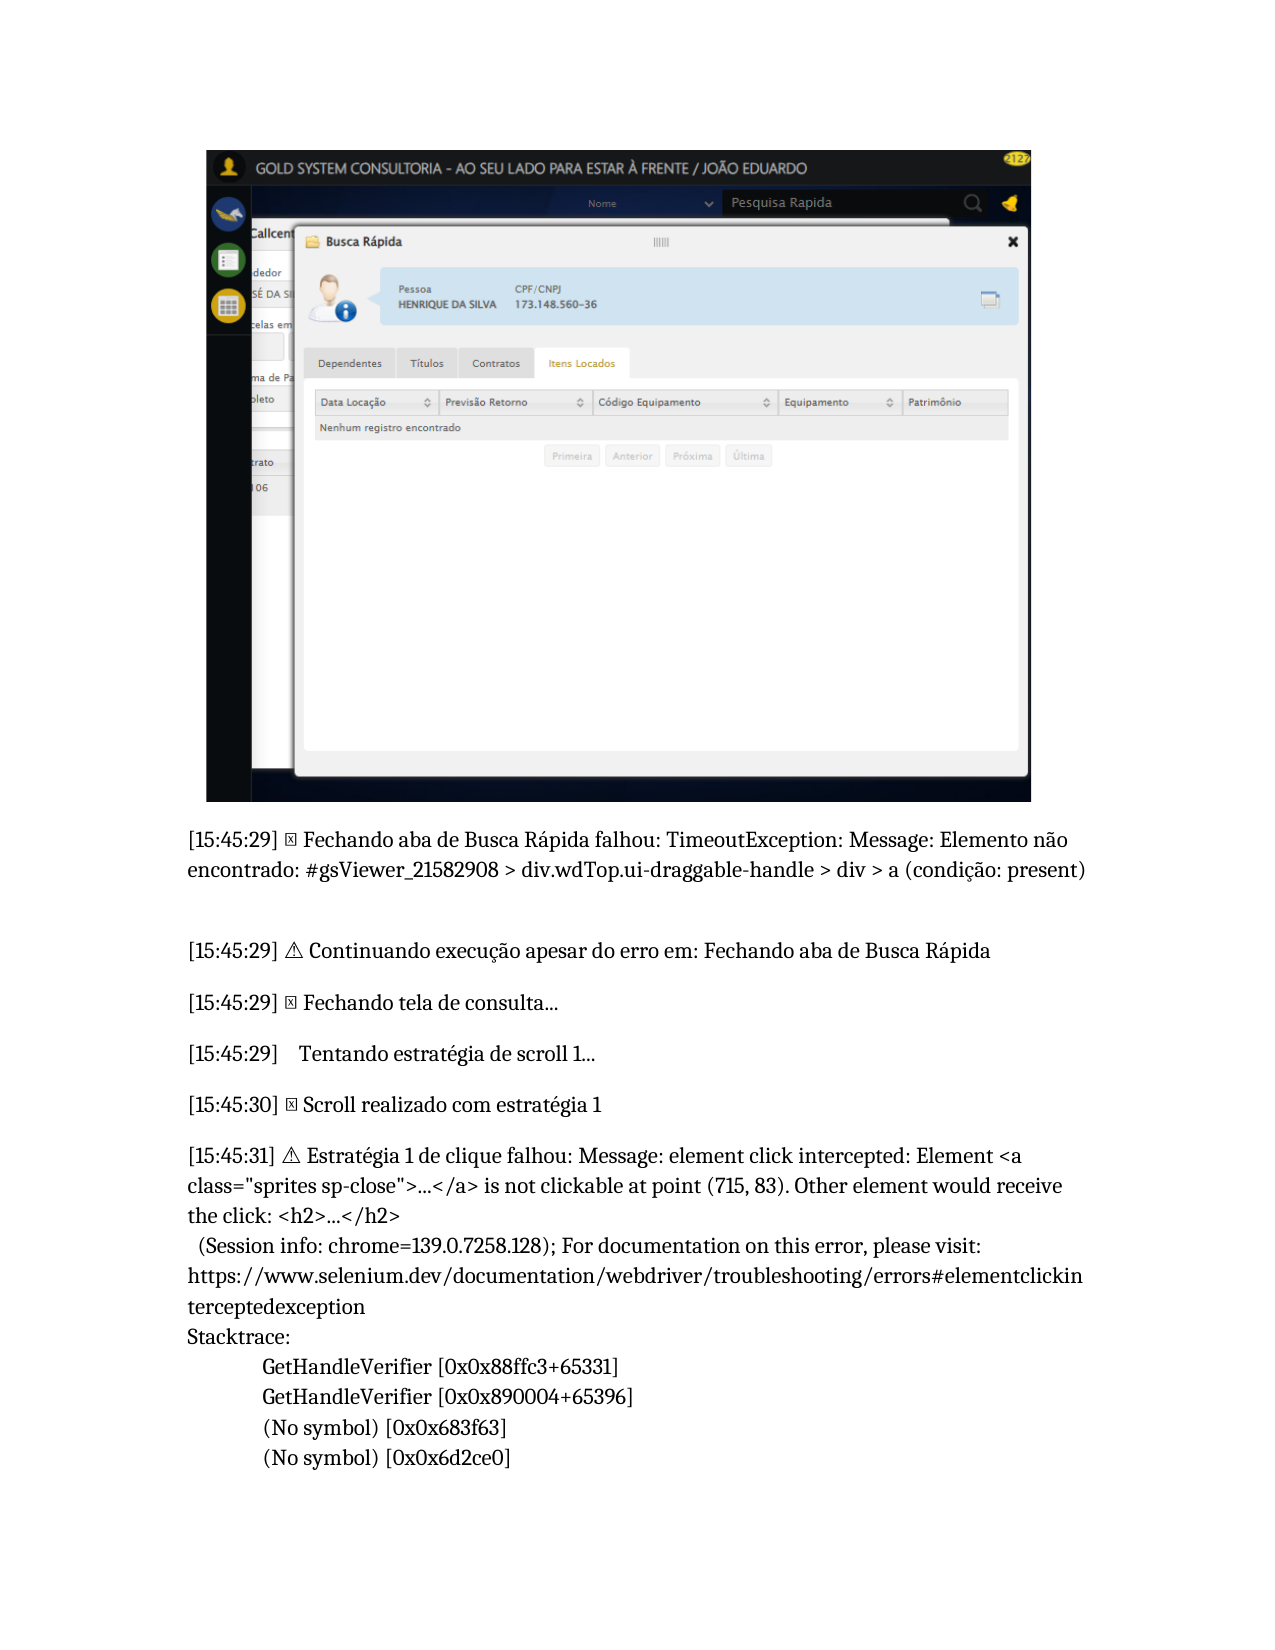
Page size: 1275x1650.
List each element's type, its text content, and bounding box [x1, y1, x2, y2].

picture [206, 150, 1032, 802]
text [15:45:29] ⚠️ Continuando execução apesar do erro em: Fechando aba de Busca Rápida [187, 938, 1087, 964]
text [15:45:30] ✅ Scroll realizado com estratégia 1 [187, 1091, 1087, 1118]
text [187, 1142, 1087, 1471]
text [15:45:29] 🔄 Fechando tela de consulta... [187, 989, 1087, 1016]
text [15:45:29] Tentando estratégia de scroll 1... [187, 1040, 1087, 1067]
text [15:45:29] ❌ Fechando aba de Busca Rápida falhou: TimeoutException: Message: Elemento não encontrado: #gsViewer_21582908 > div.wdTop.ui-draggable-handle > div > a (condição: present) [187, 827, 1087, 913]
